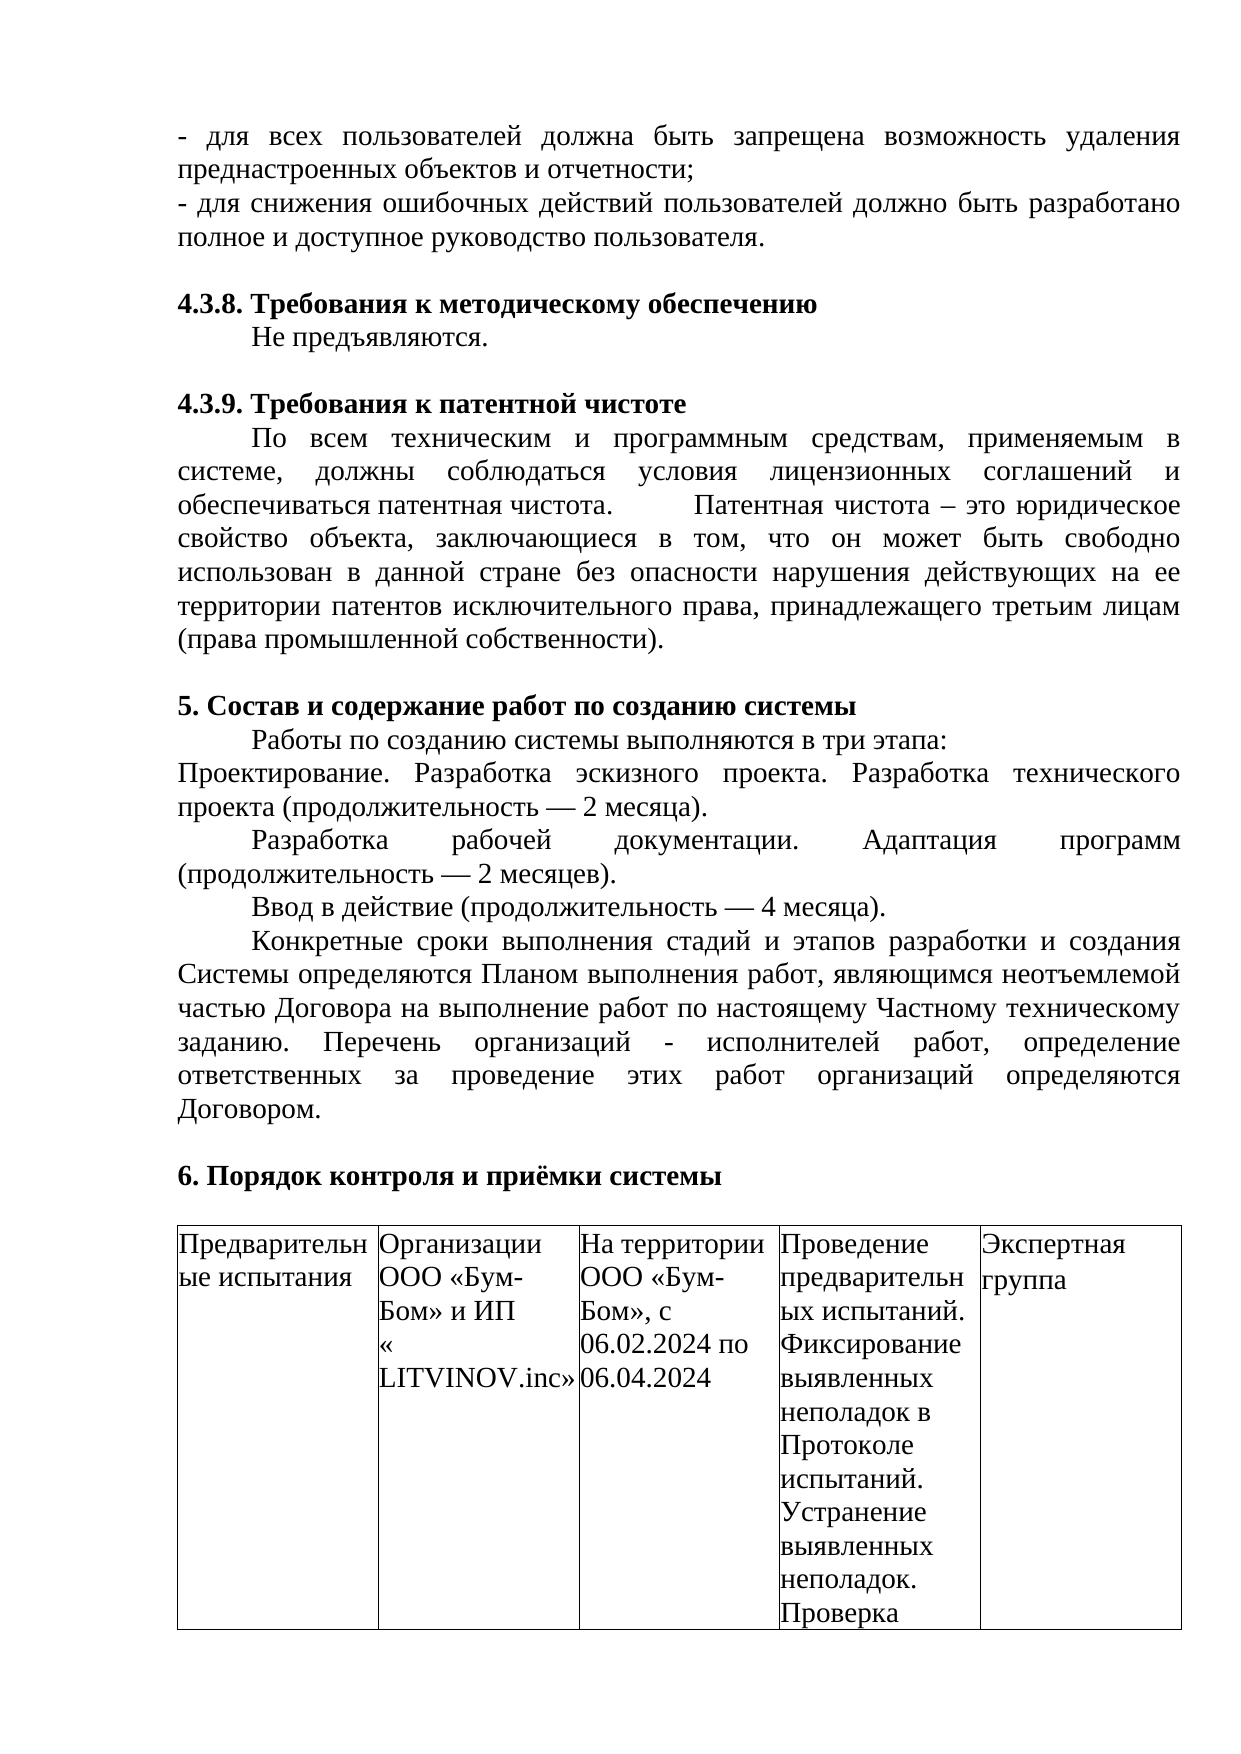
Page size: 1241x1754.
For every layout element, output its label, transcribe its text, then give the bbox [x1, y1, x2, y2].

text Проектирование. Разработка эскизного проекта. Разработка технического проекта (продолжительность — 2 месяца). [177, 755, 1181, 822]
text По всем техническим и программным средствам, применяемым в системе, должны соблюдаться условия лицензионных соглашений и обеспечиваться патентная чистота. Патентная чистота – это юридическое свойство объекта, заключающиеся в том, что он может быть свободно использован в данной стране без опасности нарушения действующих на ее территории патентов исключительного права, принадлежащего третьим лицам (права промышленной собственности). [177, 420, 1181, 655]
table_header Экспертная группа [981, 1226, 1181, 1628]
text - для снижения ошибочных действий пользователей должно быть разработано полное и доступное руководство пользователя. [177, 185, 1181, 252]
text - для всех пользователей должна быть запрещена возможность удаления преднастроенных объектов и отчетности; [177, 118, 1181, 185]
text 5. Состав и содержание работ по созданию системы [177, 688, 1181, 722]
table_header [178, 1226, 378, 1628]
text Ввод в действие (продолжительность — 4 месяца). [177, 889, 1181, 923]
text 4.3.9. Требования к патентной чистоте [177, 386, 1181, 420]
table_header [379, 1226, 579, 1628]
text Разработка рабочей документации. Адаптация программ (продолжительность — 2 месяцев). [177, 822, 1181, 889]
text 4.3.8. Требования к методическому обеспечению [177, 286, 1181, 319]
text Конкретные сроки выполнения стадий и этапов разработки и создания Системы определяются Планом выполнения работ, являющимся неотъемлемой частью Договора на выполнение работ по настоящему Частному техническому заданию. Перечень организаций - исполнителей работ, определение ответственных за проведение этих работ организаций определяются Договором. [177, 923, 1181, 1124]
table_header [780, 1226, 980, 1628]
text 6. Порядок контроля и приёмки системы [177, 1158, 1181, 1191]
text Не предъявляются. [177, 319, 1181, 353]
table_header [580, 1226, 779, 1628]
text Работы по созданию системы выполняются в три этапа: [177, 722, 1181, 755]
